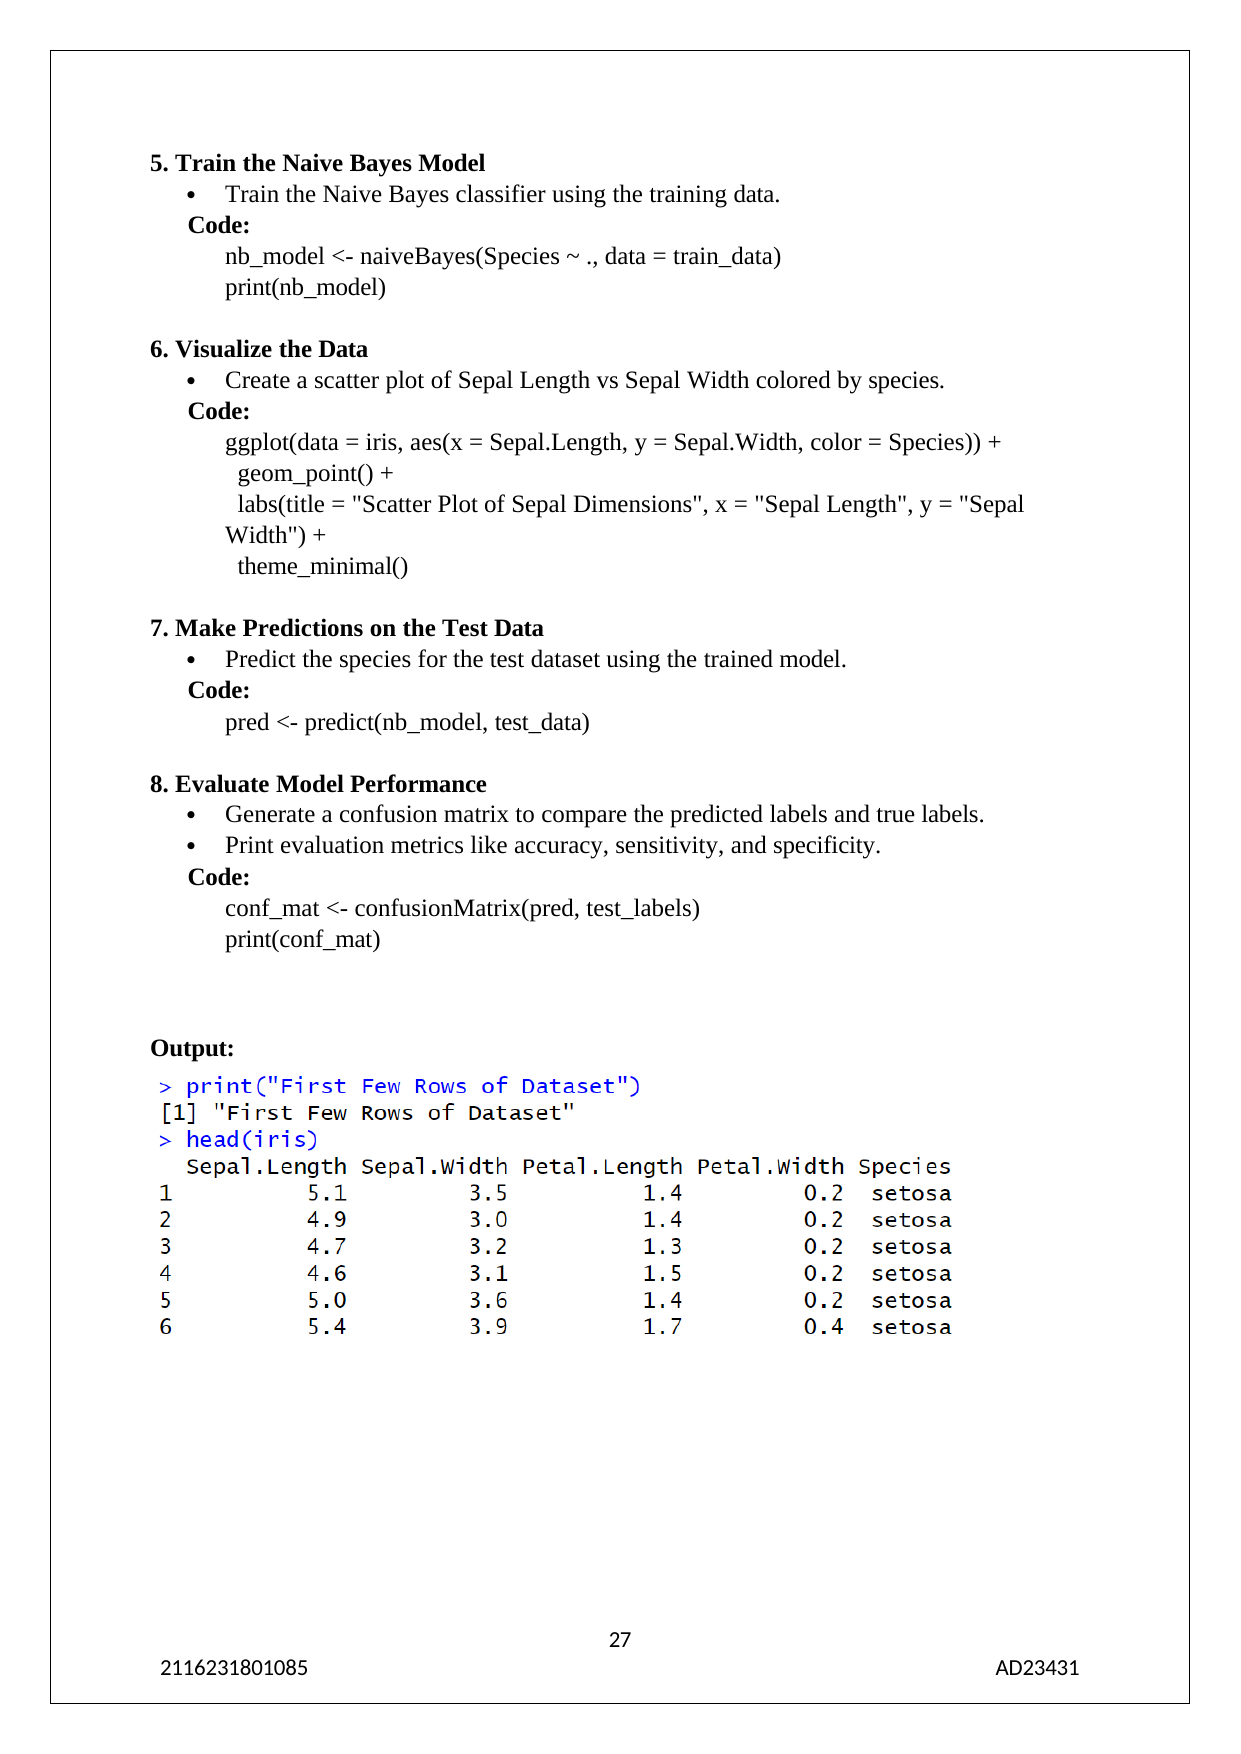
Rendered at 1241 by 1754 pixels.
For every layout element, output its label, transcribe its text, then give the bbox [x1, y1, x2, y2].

picture [159, 1076, 952, 1334]
subtitle Evaluate Model Performance [150, 769, 1166, 797]
subtitle Make Predictions on the Test Data [150, 613, 1166, 642]
subtitle Train the Naive Bayes Model [150, 148, 1166, 177]
subtitle Code: [187, 396, 1166, 425]
list Predict the species for the test dataset using the trained model. [187, 644, 1166, 673]
text pred <- predict(nb_model, test_data) [225, 707, 1166, 735]
list Print evaluation metrics like accuracy, sensitivity, and specificity. [187, 831, 1166, 859]
subtitle Code: [187, 210, 1166, 239]
text nb_model <- naiveBayes(Species ~ ., data = train_data) print(nb_model) [225, 241, 788, 301]
subtitle Output: [150, 1033, 1166, 1062]
list Generate a confusion matrix to compare the predicted labels and true labels. [187, 799, 1166, 828]
subtitle Code: [187, 676, 1166, 704]
list Create a scatter plot of Sepal Length vs Sepal Width colored by species. [187, 365, 1166, 394]
subtitle Visualize the Data [150, 334, 1166, 363]
text labs(title = "Scatter Plot of Sepal Dimensions", x = "Sepal Length", y = "Sepal Width") + [225, 489, 1078, 549]
text conf_mat <- confusionMatrix(pred, test_labels) print(conf_mat) [225, 893, 711, 952]
text ggplot(data = iris, aes(x = Sepal.Length, y = Sepal.Width, color = Species)) + geom_point() + [225, 427, 1078, 487]
list Train the Naive Bayes classifier using the training data. [187, 179, 1166, 208]
subtitle Code: [187, 862, 1166, 890]
text theme_minimal() [237, 551, 1166, 580]
